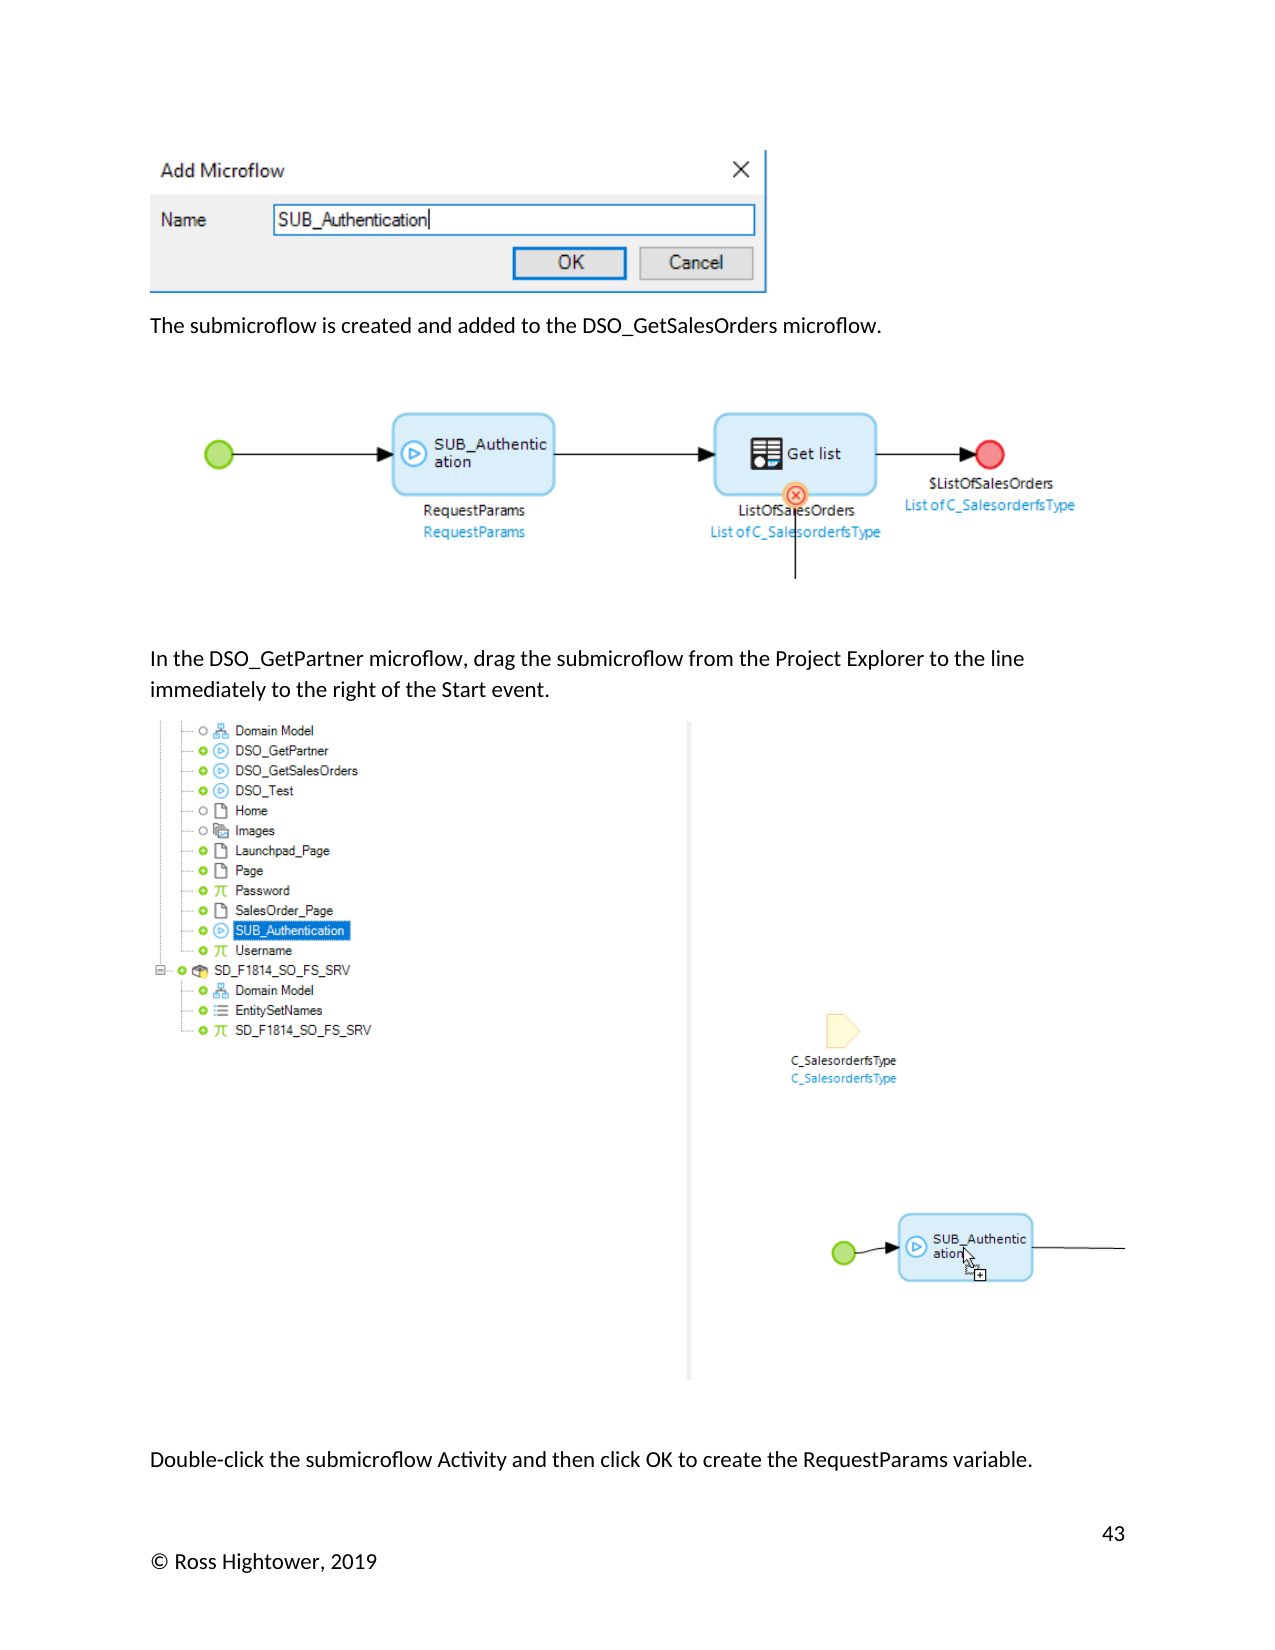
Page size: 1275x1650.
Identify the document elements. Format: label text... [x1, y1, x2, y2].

picture [150, 150, 768, 293]
text Double-click the submicroflow Activity and then click OK to create the RequestParams variable. [150, 1446, 1125, 1473]
text In the DSO_GetPartner microflow, drag the submicroflow from the Project Explorer to the line immediately to the right of the Start event. [150, 644, 1125, 703]
text The submicroflow is created and added to the DSO_GetSalesOrders microflow. [150, 311, 1125, 339]
picture [150, 721, 1125, 1380]
picture [150, 357, 1125, 579]
